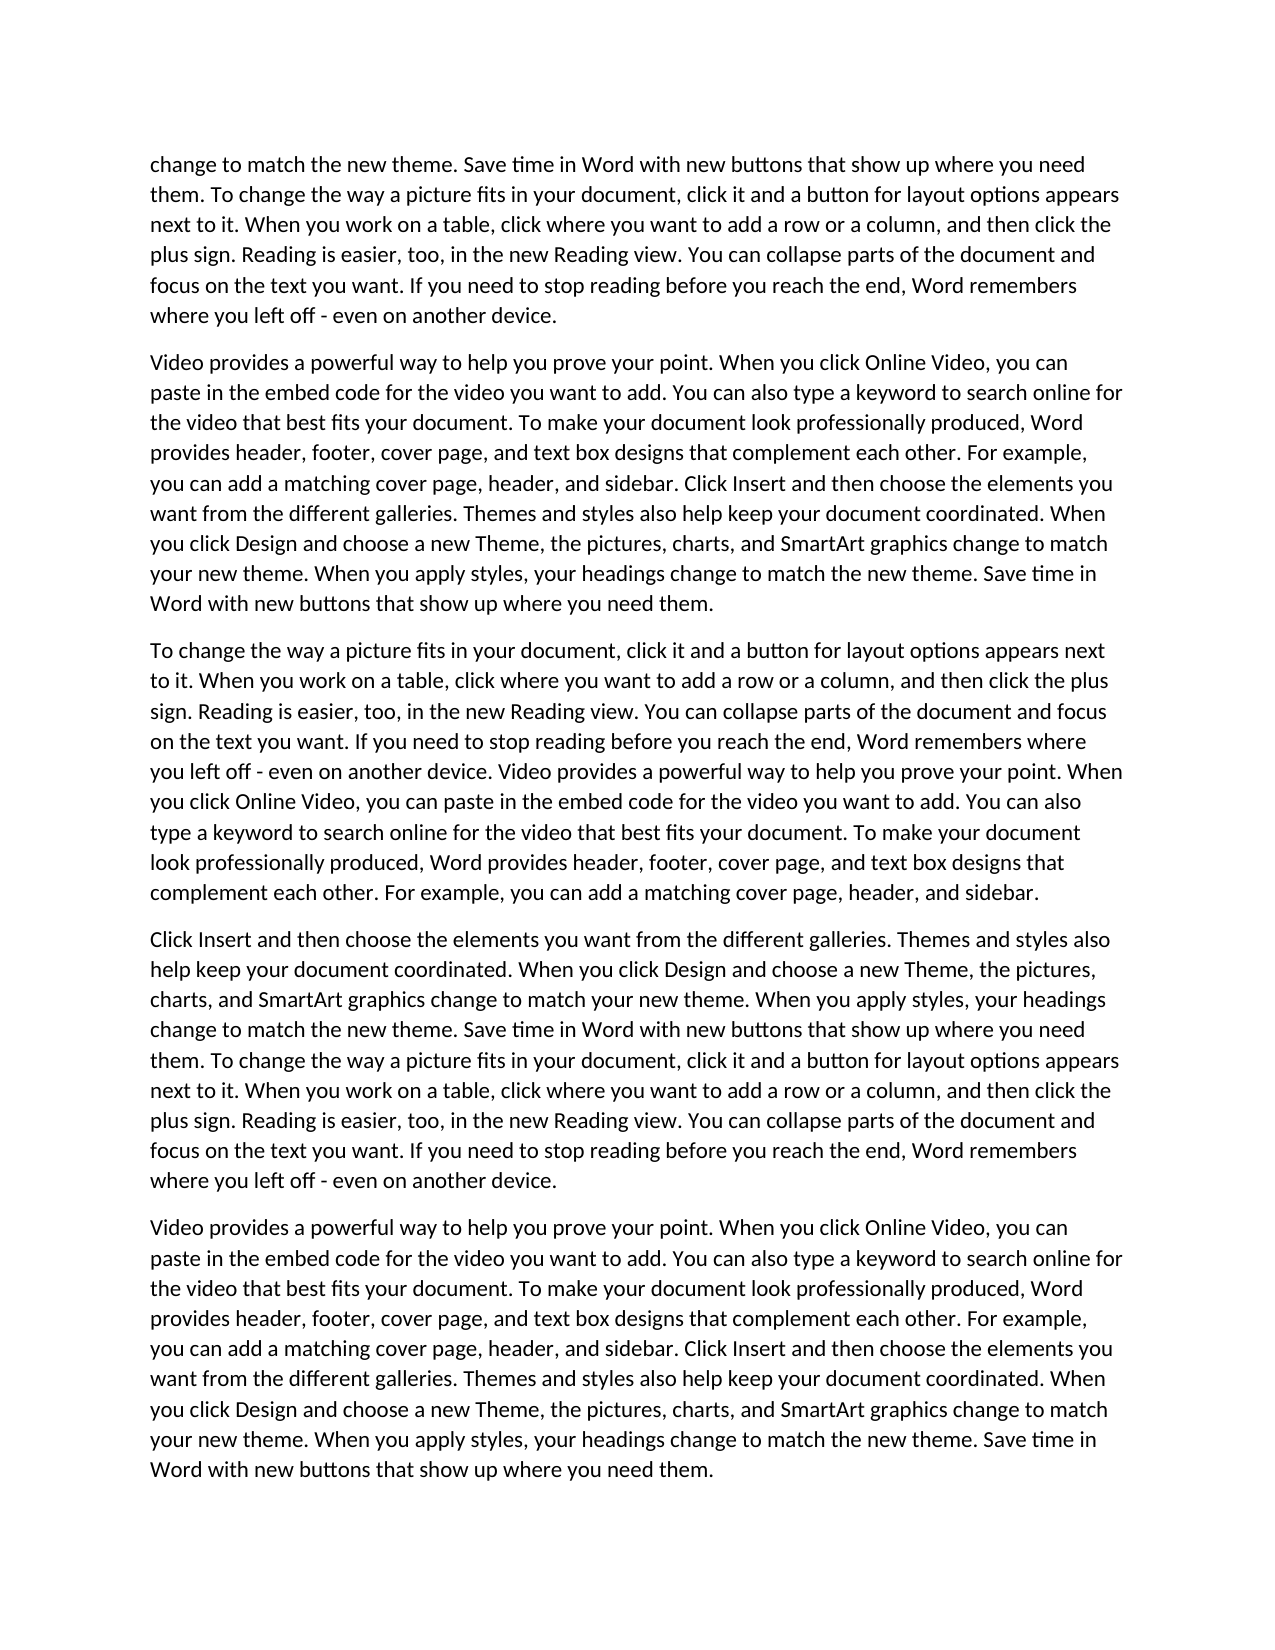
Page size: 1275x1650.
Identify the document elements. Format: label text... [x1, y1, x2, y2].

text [150, 150, 1125, 329]
text Video provides a powerful way to help you prove your point. When you click Online Video, you can paste in the embed code for the video you want to add. You can also type a keyword to search online for the video that best fits your document. To make your document look professionally produced, Word provides header, footer, cover page, and text box designs that complement each other. For example, you can add a matching cover page, header, and sidebar. Click Insert and then choose the elements you want from the different galleries. Themes and styles also help keep your document coordinated. When you click Design and choose a new Theme, the pictures, charts, and SmartArt graphics change to match your new theme. When you apply styles, your headings change to match the new theme. Save time in Word with new buttons that show up where you need them. [150, 348, 1125, 618]
text To change the way a picture fits in your document, click it and a button for layout options appears next to it. When you work on a table, click where you want to add a row or a column, and then click the plus sign. Reading is easier, too, in the new Reading view. You can collapse parts of the document and focus on the text you want. If you need to stop reading before you reach the end, Word remembers where you left off - even on another device. Video provides a powerful way to help you prove your point. When you click Online Video, you can paste in the embed code for the video you want to add. You can also type a keyword to search online for the video that best fits your document. To make your document look professionally produced, Word provides header, footer, cover page, and text box designs that complement each other. For example, you can add a matching cover page, header, and sidebar. [150, 636, 1125, 906]
text Video provides a powerful way to help you prove your point. When you click Online Video, you can paste in the embed code for the video you want to add. You can also type a keyword to search online for the video that best fits your document. To make your document look professionally produced, Word provides header, footer, cover page, and text box designs that complement each other. For example, you can add a matching cover page, header, and sidebar. Click Insert and then choose the elements you want from the different galleries. Themes and styles also help keep your document coordinated. When you click Design and choose a new Theme, the pictures, charts, and SmartArt graphics change to match your new theme. When you apply styles, your headings change to match the new theme. Save time in Word with new buttons that show up where you need them. [150, 1213, 1125, 1483]
